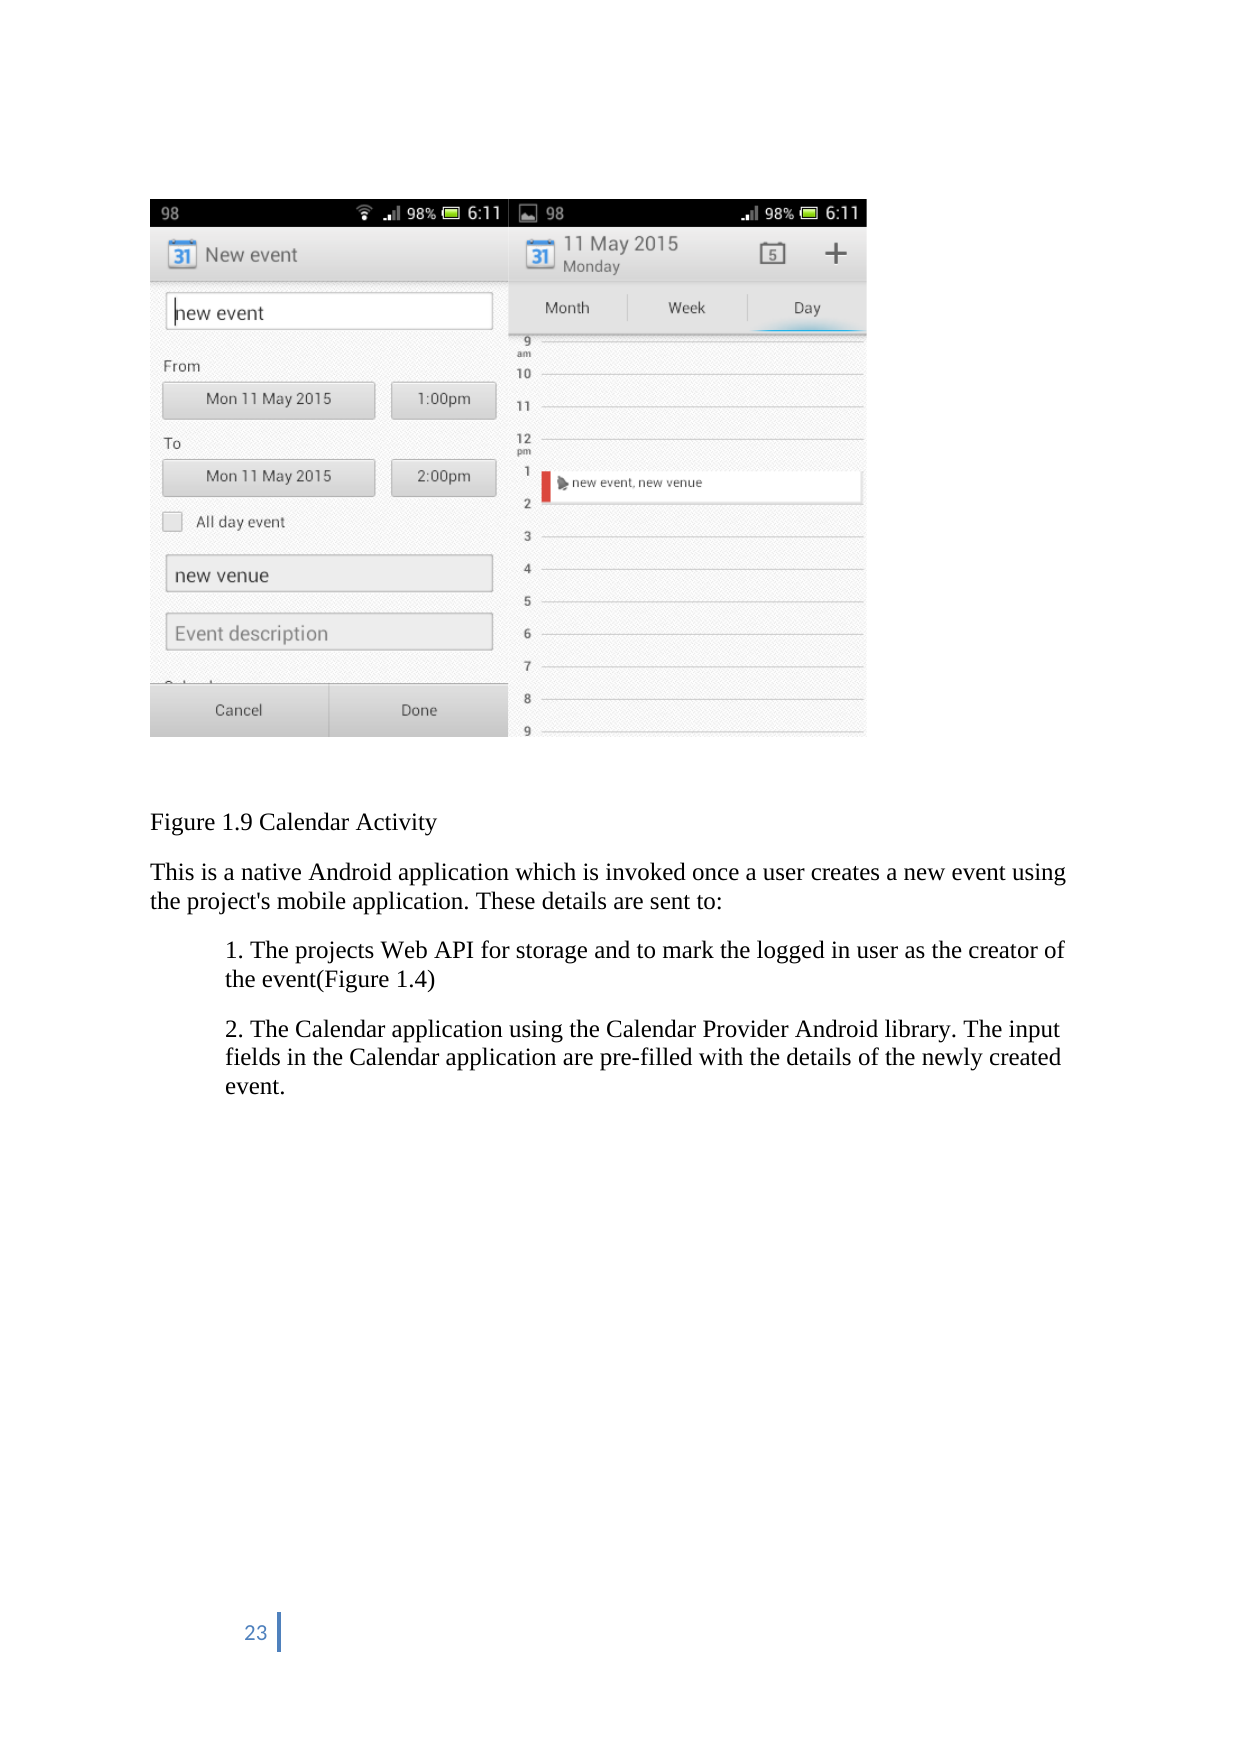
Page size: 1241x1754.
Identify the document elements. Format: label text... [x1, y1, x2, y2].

picture [150, 199, 867, 737]
text Figure 1.9 Calendar Activity [150, 807, 1090, 836]
text This is a native Android application which is invoked once a user creates a new event using the project's mobile application. These details are sent to: [150, 857, 1090, 914]
text 2. The Calendar application using the Calendar Provider Android library. The input fields in the Calendar application are pre-filled with the details of the newly created event. [150, 1014, 1090, 1100]
text 1. The projects Web API for storage and to mark the logged in user as the creator of the event(Figure 1.4) [150, 935, 1090, 993]
